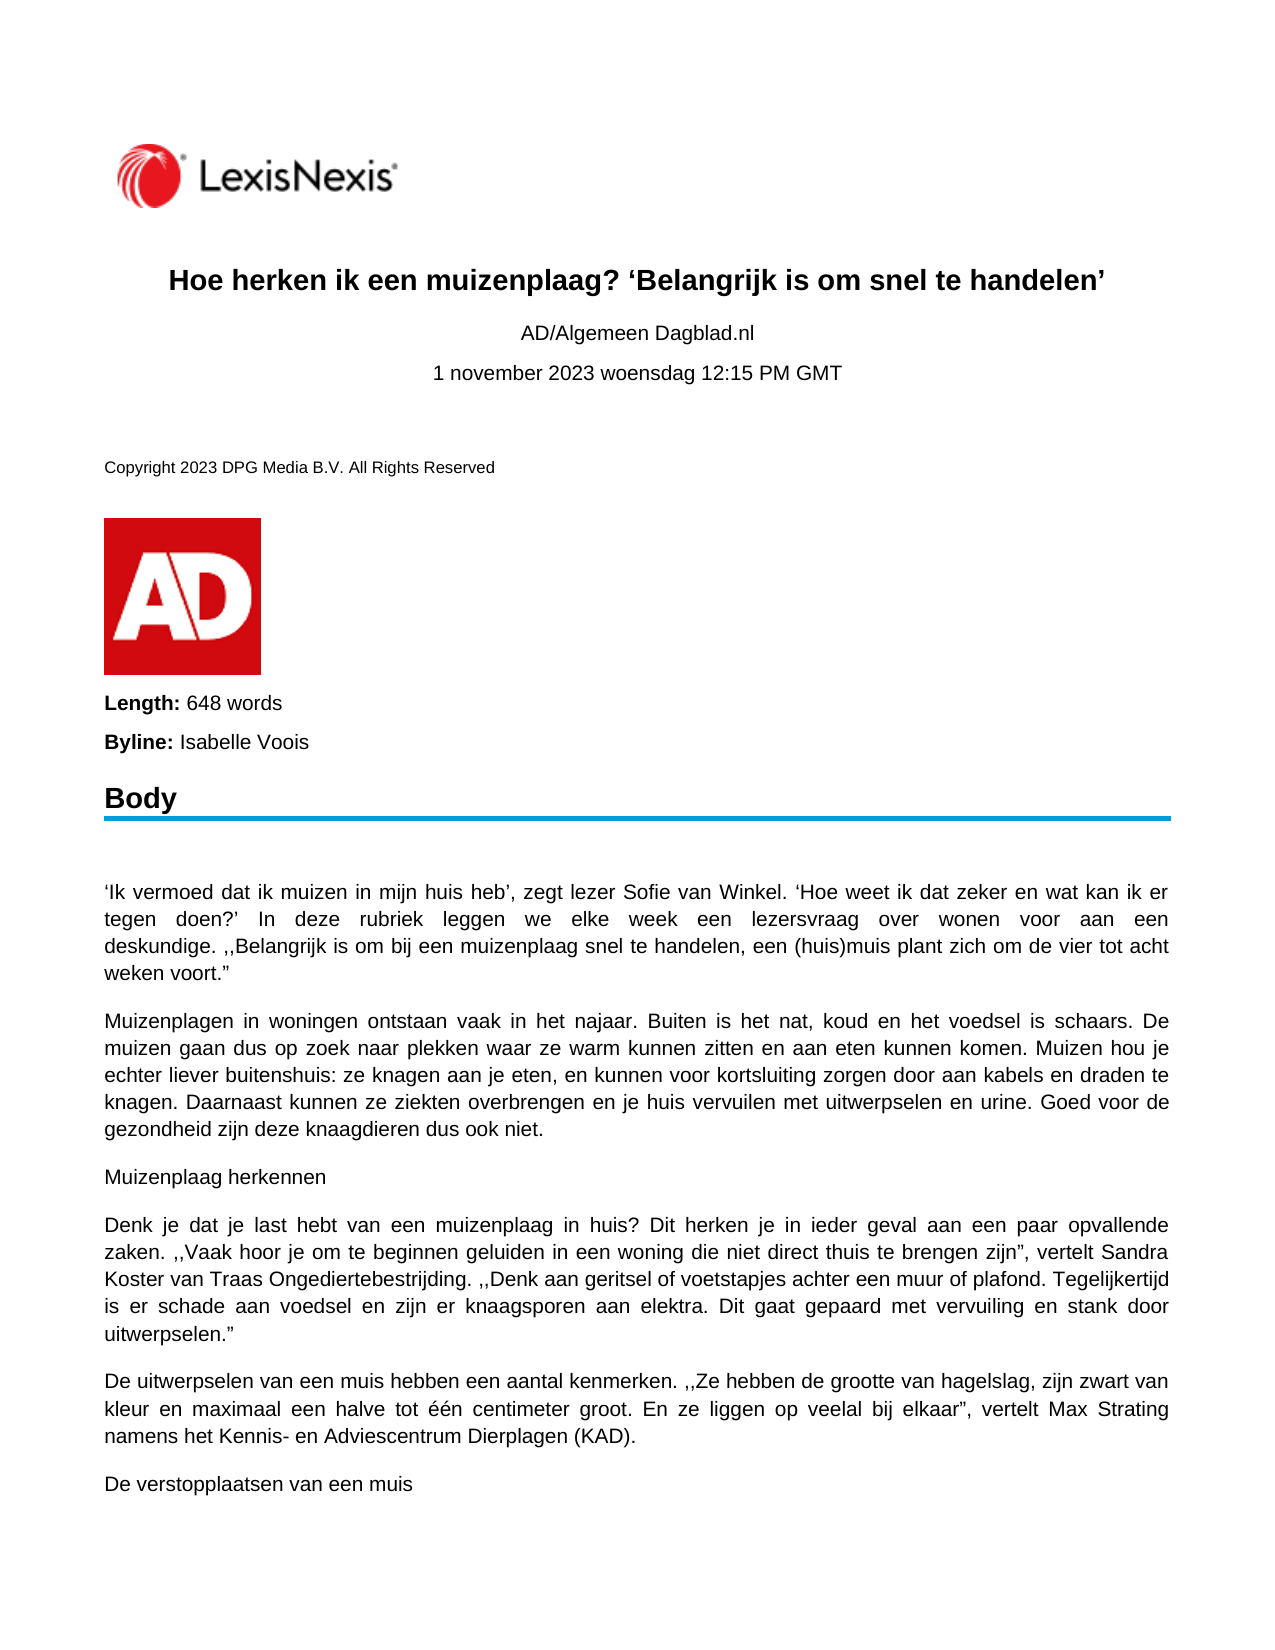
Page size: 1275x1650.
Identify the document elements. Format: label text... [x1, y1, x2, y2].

picture [104, 144, 412, 208]
picture [104, 518, 261, 675]
text 1 november 2023 woensdag 12:15 PM GMT [104, 357, 1171, 384]
text Denk je dat je last hebt van een muizenplaag in huis? Dit herken je in ieder geval aan een paar opvallende zaken. ,,Vaak hoor je om te beginnen geluiden in een woning die niet direct thuis te brengen zijn”, vertelt Sandra Koster van Traas Ongediertebestrijding. ,,Denk aan geritsel of voetstapjes achter een muur of plafond. Tegelijkertijd is er schade aan voedsel en zijn er knaagsporen aan elektra. Dit gaat gepaard met vervuiling en stank door uitwerpselen.” [104, 1210, 1171, 1345]
text Byline: Isabelle Voois [104, 727, 1171, 754]
text De verstopplaatsen van een muis [104, 1468, 1171, 1495]
text ‘Ik vermoed dat ik muizen in mijn huis heb’, zegt lezer Sofie van Winkel. ‘Hoe weet ik dat zeker en wat kan ik er tegen doen?’ In deze rubriek leggen we elke week een lezersvraag over wonen voor aan een deskundige. ,,Belangrijk is om bij een muizenplaag snel te handelen, een (huis)muis plant zich om de vier tot acht weken voort.” [104, 877, 1171, 985]
text Copyright 2023 DPG Media B.V. All Rights Reserved [104, 426, 1171, 477]
text De uitwerpselen van een muis hebben een aantal kenmerken. ,,Ze hebben de grootte van hagelslag, zijn zwart van kleur en maximaal een halve tot één centimeter groot. En ze liggen op veelal bij elkaar”, vertelt Max Strating namens het Kennis- en Adviescentrum Dierplagen (KAD). [104, 1366, 1171, 1447]
text Length: 648 words [104, 687, 1171, 714]
text Muizenplaag herkennen [104, 1162, 1171, 1189]
text Body [104, 779, 1171, 814]
subtitle Hoe herken ik een muizenplaag? ‘Belangrijk is om snel te handelen’ [104, 261, 1171, 297]
text AD/Algemeen Dagblad.nl [104, 318, 1171, 345]
text Muizenplagen in woningen ontstaan vaak in het najaar. Buiten is het nat, koud en het voedsel is schaars. De muizen gaan dus op zoek naar plekken waar ze warm kunnen zitten en aan eten kunnen komen. Muizen hou je echter liever buitenshuis: ze knagen aan je eten, en kunnen voor kortsluiting zorgen door aan kabels en draden te knagen. Daarnaast kunnen ze ziekten overbrengen en je huis vervuilen met uitwerpselen en urine. Goed voor de gezondheid zijn deze knaagdieren dus ook niet. [104, 1006, 1171, 1141]
